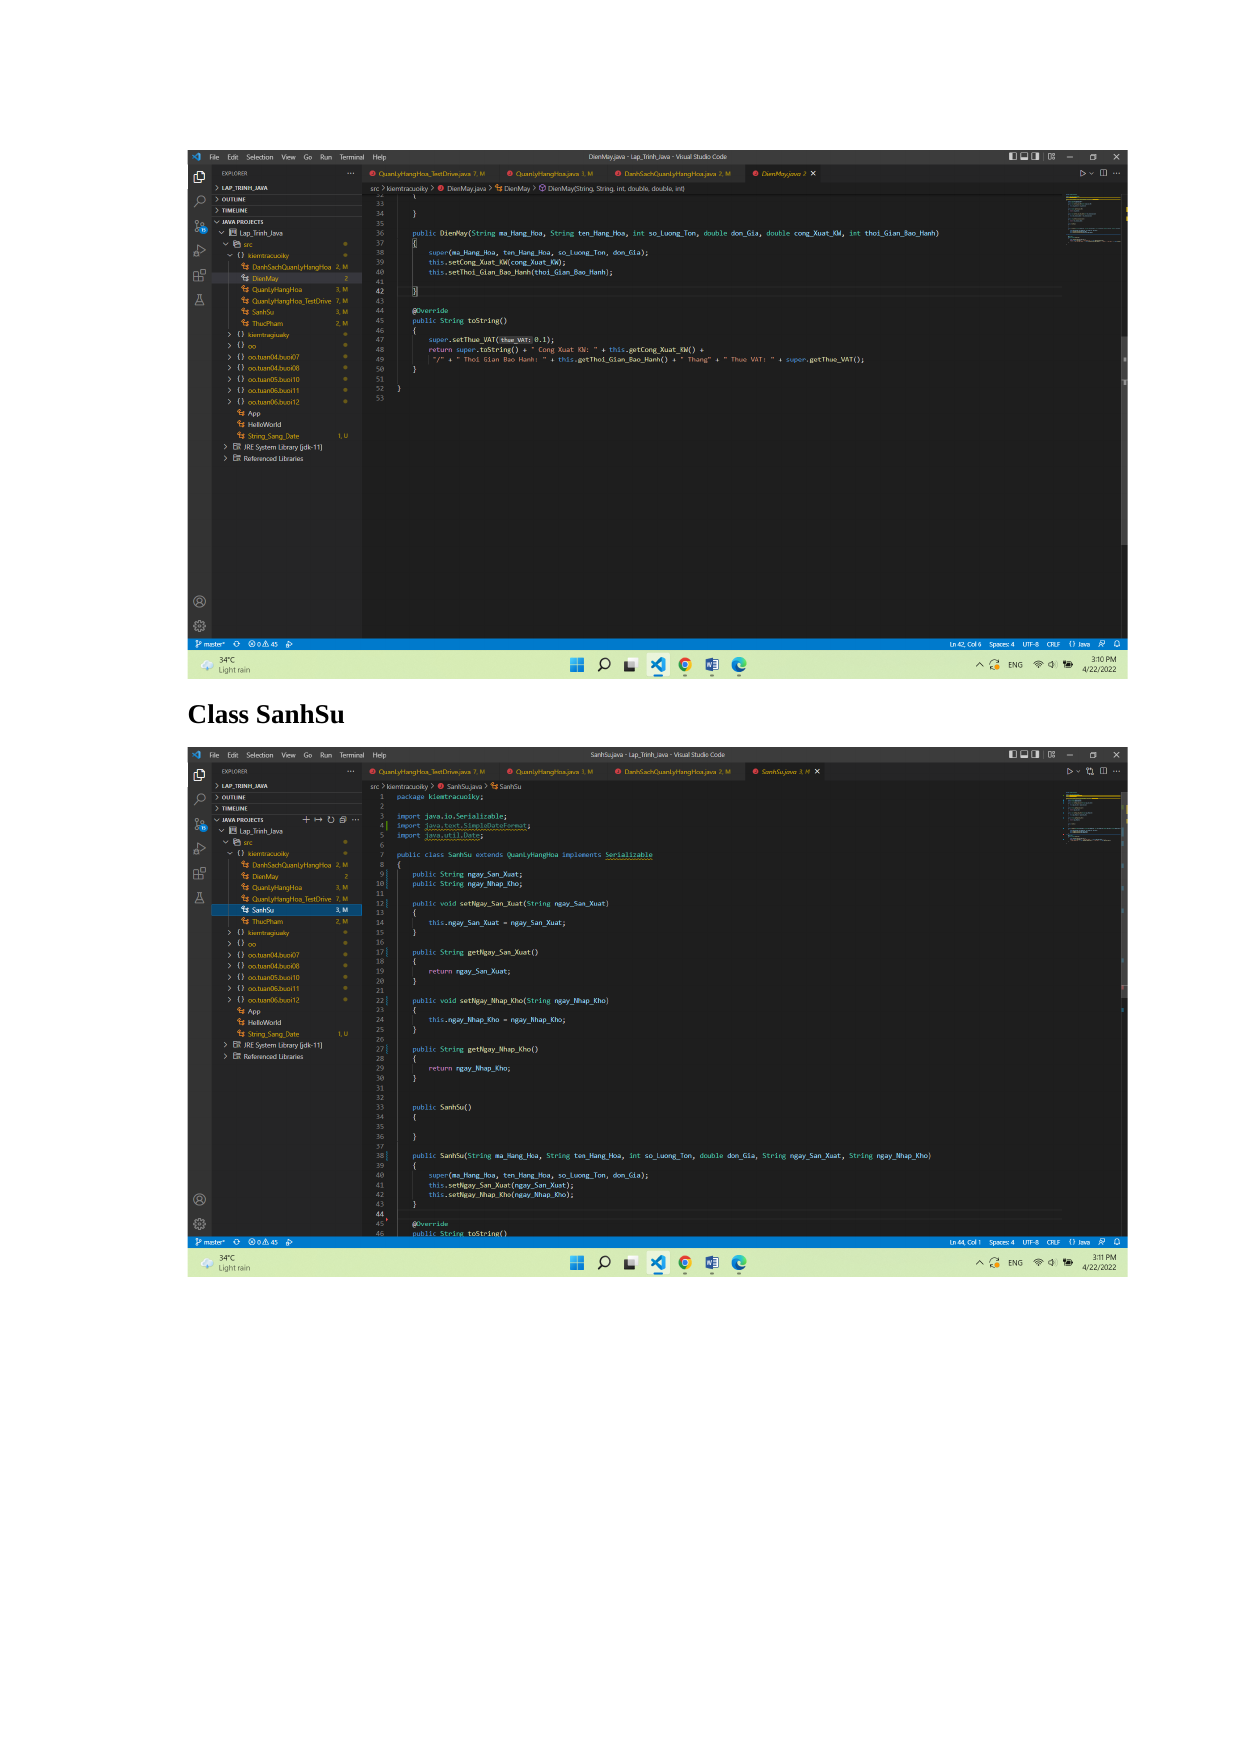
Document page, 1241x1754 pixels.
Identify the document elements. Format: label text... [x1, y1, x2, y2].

text Class SanhSu [187, 698, 1090, 729]
picture [187, 747, 1128, 1277]
picture [187, 150, 1128, 679]
